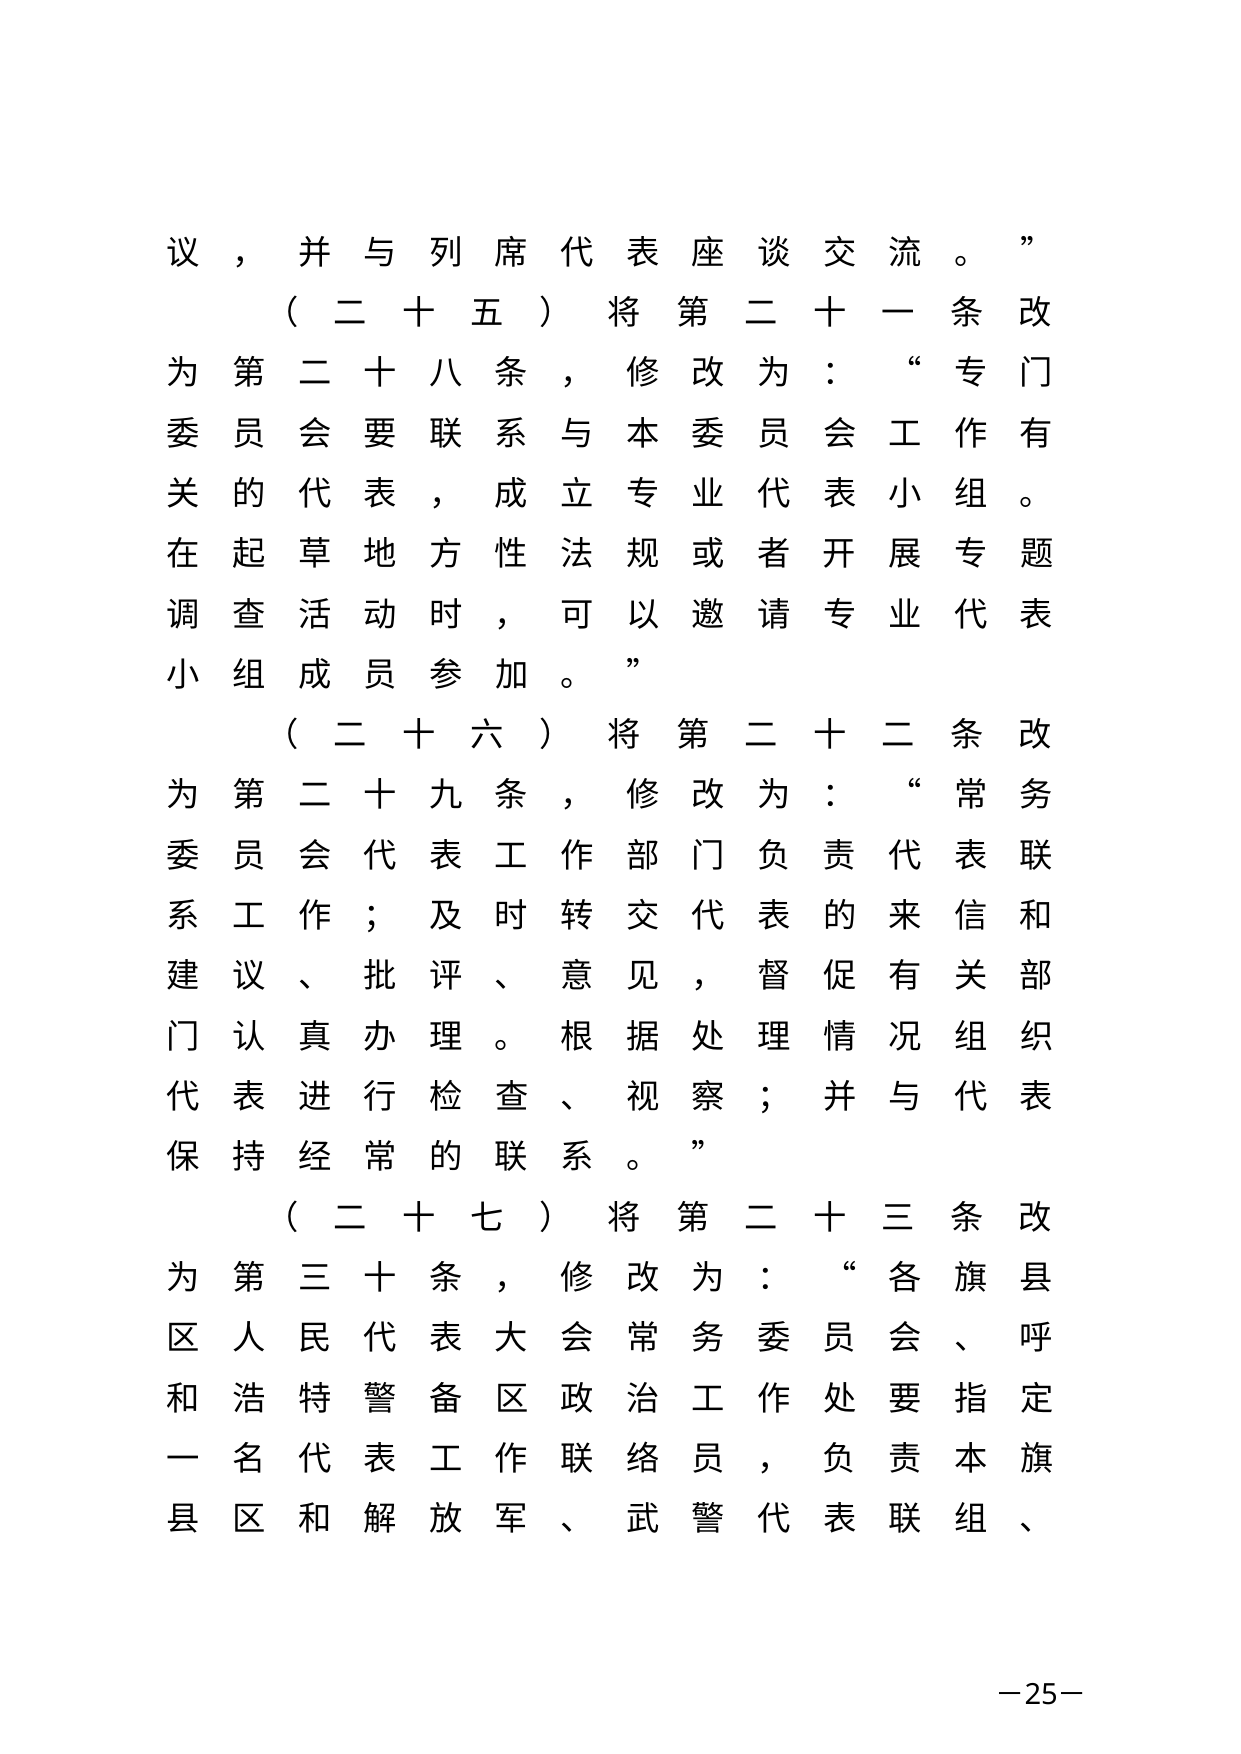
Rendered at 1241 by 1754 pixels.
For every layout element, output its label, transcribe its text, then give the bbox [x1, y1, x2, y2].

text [167, 219, 1085, 280]
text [167, 1184, 1085, 1546]
text （二十五）将第二十一条改为第二十八条，修改为：“专门委员会要联系与本委员会工作有关的代表，成立专业代表小组。在起草地方性法规或者开展专题调查活动时，可以邀请专业代表小组成员参加。” [167, 280, 1085, 702]
text （二十六）将第二十二条改为第二十九条，修改为：“常务委员会代表工作部门负责代表联系工作；及时转交代表的来信和建议、批评、意见，督促有关部门认真办理。根据处理情况组织代表进行检查、视察；并与代表保持经常的联系。” [167, 702, 1085, 1184]
